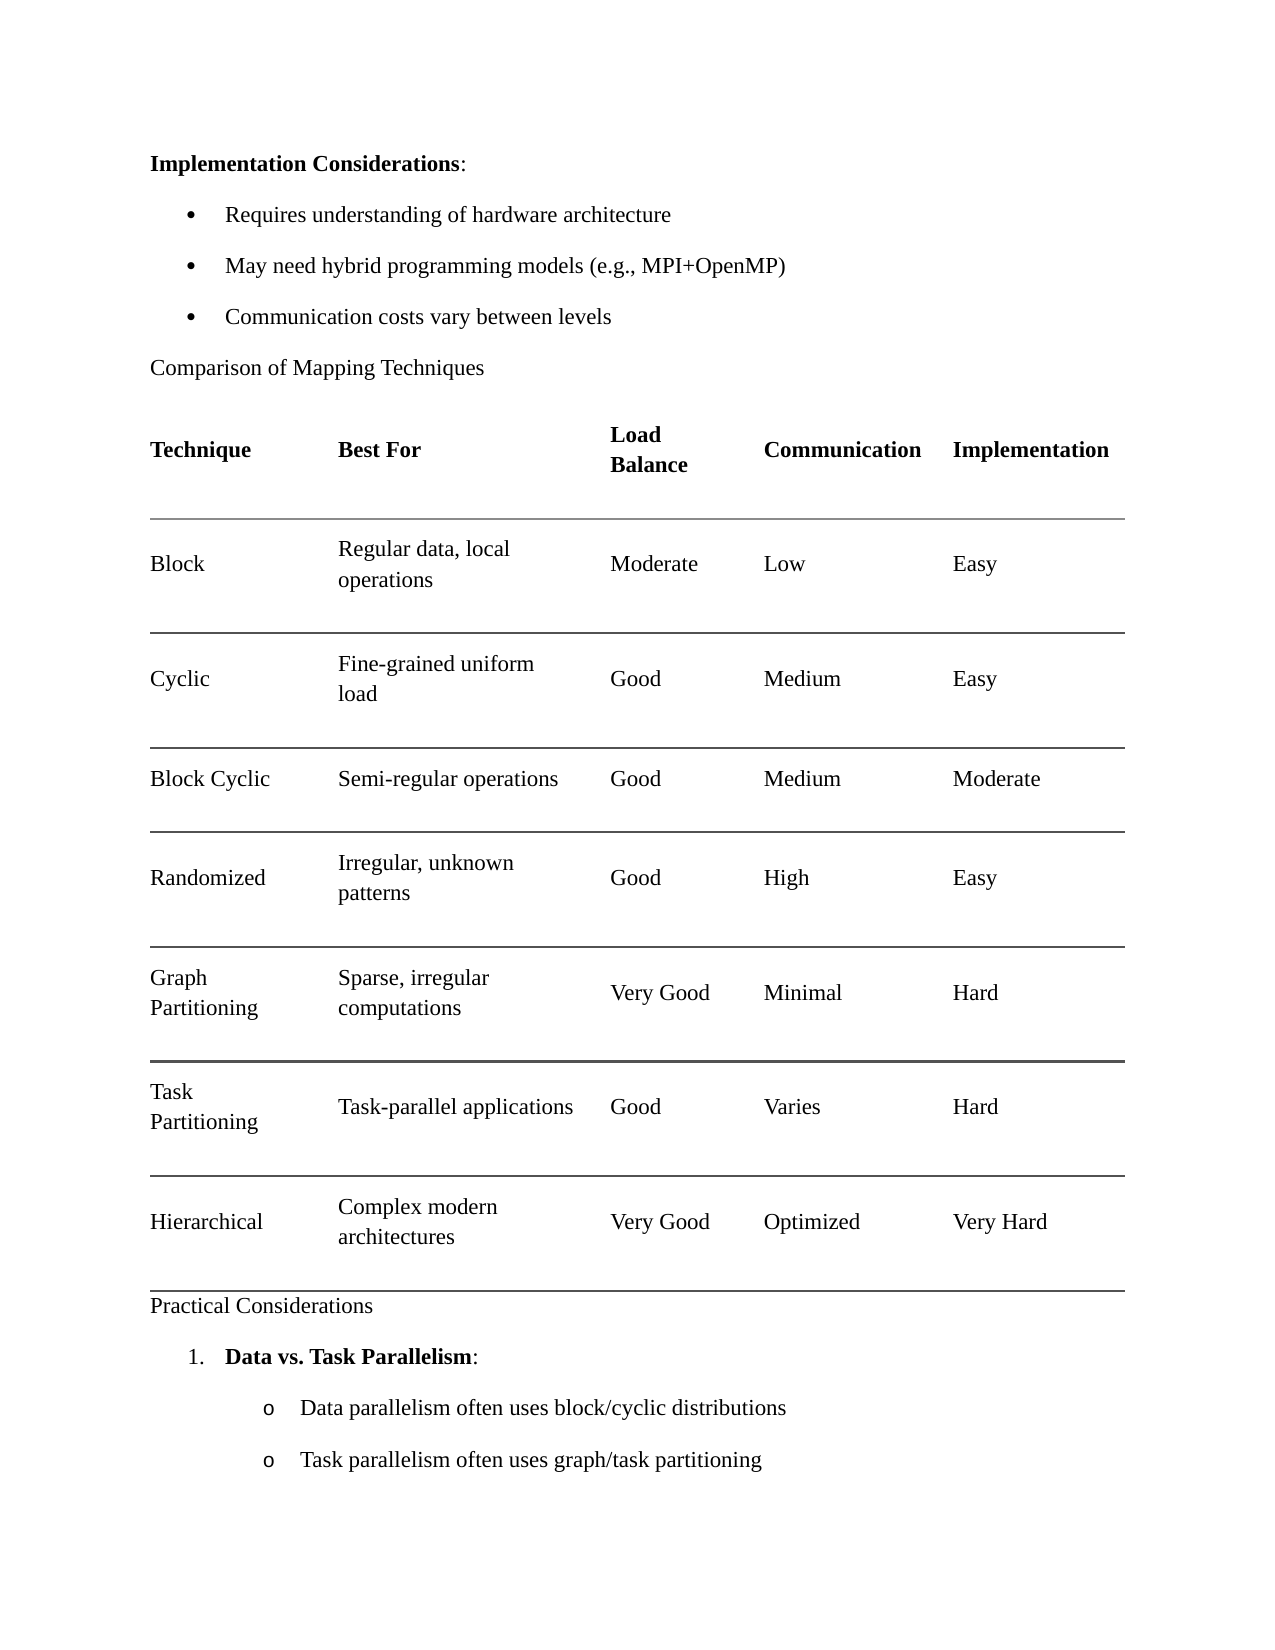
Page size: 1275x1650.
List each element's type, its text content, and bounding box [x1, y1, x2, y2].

table_cell Sparse, irregular computations [322, 948, 594, 1060]
table_cell Block Cyclic [150, 749, 322, 831]
table_cell Very Good [595, 1177, 748, 1289]
table_cell Cyclic [150, 634, 322, 747]
table_cell Good [595, 634, 748, 747]
list Task parallelism often uses graph/task partitioning [262, 1446, 1125, 1474]
table_cell Irregular, unknown patterns [322, 833, 594, 946]
table_cell Easy [937, 833, 1125, 946]
table_cell Moderate [937, 749, 1125, 831]
list Communication costs vary between levels [187, 303, 1125, 329]
table_cell Semi-regular operations [322, 749, 594, 831]
list May need hybrid programming models (e.g., MPI+OpenMP) [187, 252, 1125, 278]
table_cell High [748, 833, 937, 946]
table_cell Good [595, 833, 748, 946]
table_cell Task-parallel applications [322, 1063, 594, 1175]
table_cell Medium [748, 634, 937, 747]
table_cell Optimized [748, 1177, 937, 1289]
table_header Load Balance [595, 405, 748, 518]
text Comparison of Mapping Techniques [150, 354, 1125, 381]
table_cell Varies [748, 1063, 937, 1175]
table_cell Block [150, 520, 322, 632]
table_cell Low [748, 520, 937, 632]
table_cell Hard [937, 948, 1125, 1060]
table_header Implementation [937, 405, 1125, 518]
table_cell Very Good [595, 948, 748, 1060]
table_cell Easy [937, 634, 1125, 747]
table_cell Medium [748, 749, 937, 831]
table_cell Easy [937, 520, 1125, 632]
table_cell Graph Partitioning [150, 948, 322, 1060]
table_cell Good [595, 1063, 748, 1175]
table_cell Very Hard [937, 1177, 1125, 1289]
table_header Communication [748, 405, 937, 518]
table_cell Moderate [595, 520, 748, 632]
table_cell Task Partitioning [150, 1063, 322, 1175]
table_cell Complex modern architectures [322, 1177, 594, 1289]
table_cell Hierarchical [150, 1177, 322, 1289]
list Requires understanding of hardware architecture [187, 201, 1125, 227]
list Data parallelism often uses block/cyclic distributions [262, 1394, 1125, 1421]
table_cell Hard [937, 1063, 1125, 1175]
table_cell Randomized [150, 833, 322, 946]
text Implementation Considerations: [150, 150, 1125, 176]
table_cell Good [595, 749, 748, 831]
table_header Best For [322, 405, 594, 518]
table_cell Regular data, local operations [322, 520, 594, 632]
text Practical Considerations [150, 1292, 1125, 1318]
list Data vs. Task Parallelism: [187, 1343, 1125, 1369]
table_header Technique [150, 405, 322, 518]
table_cell Fine-grained uniform load [322, 634, 594, 747]
table_cell Minimal [748, 948, 937, 1060]
